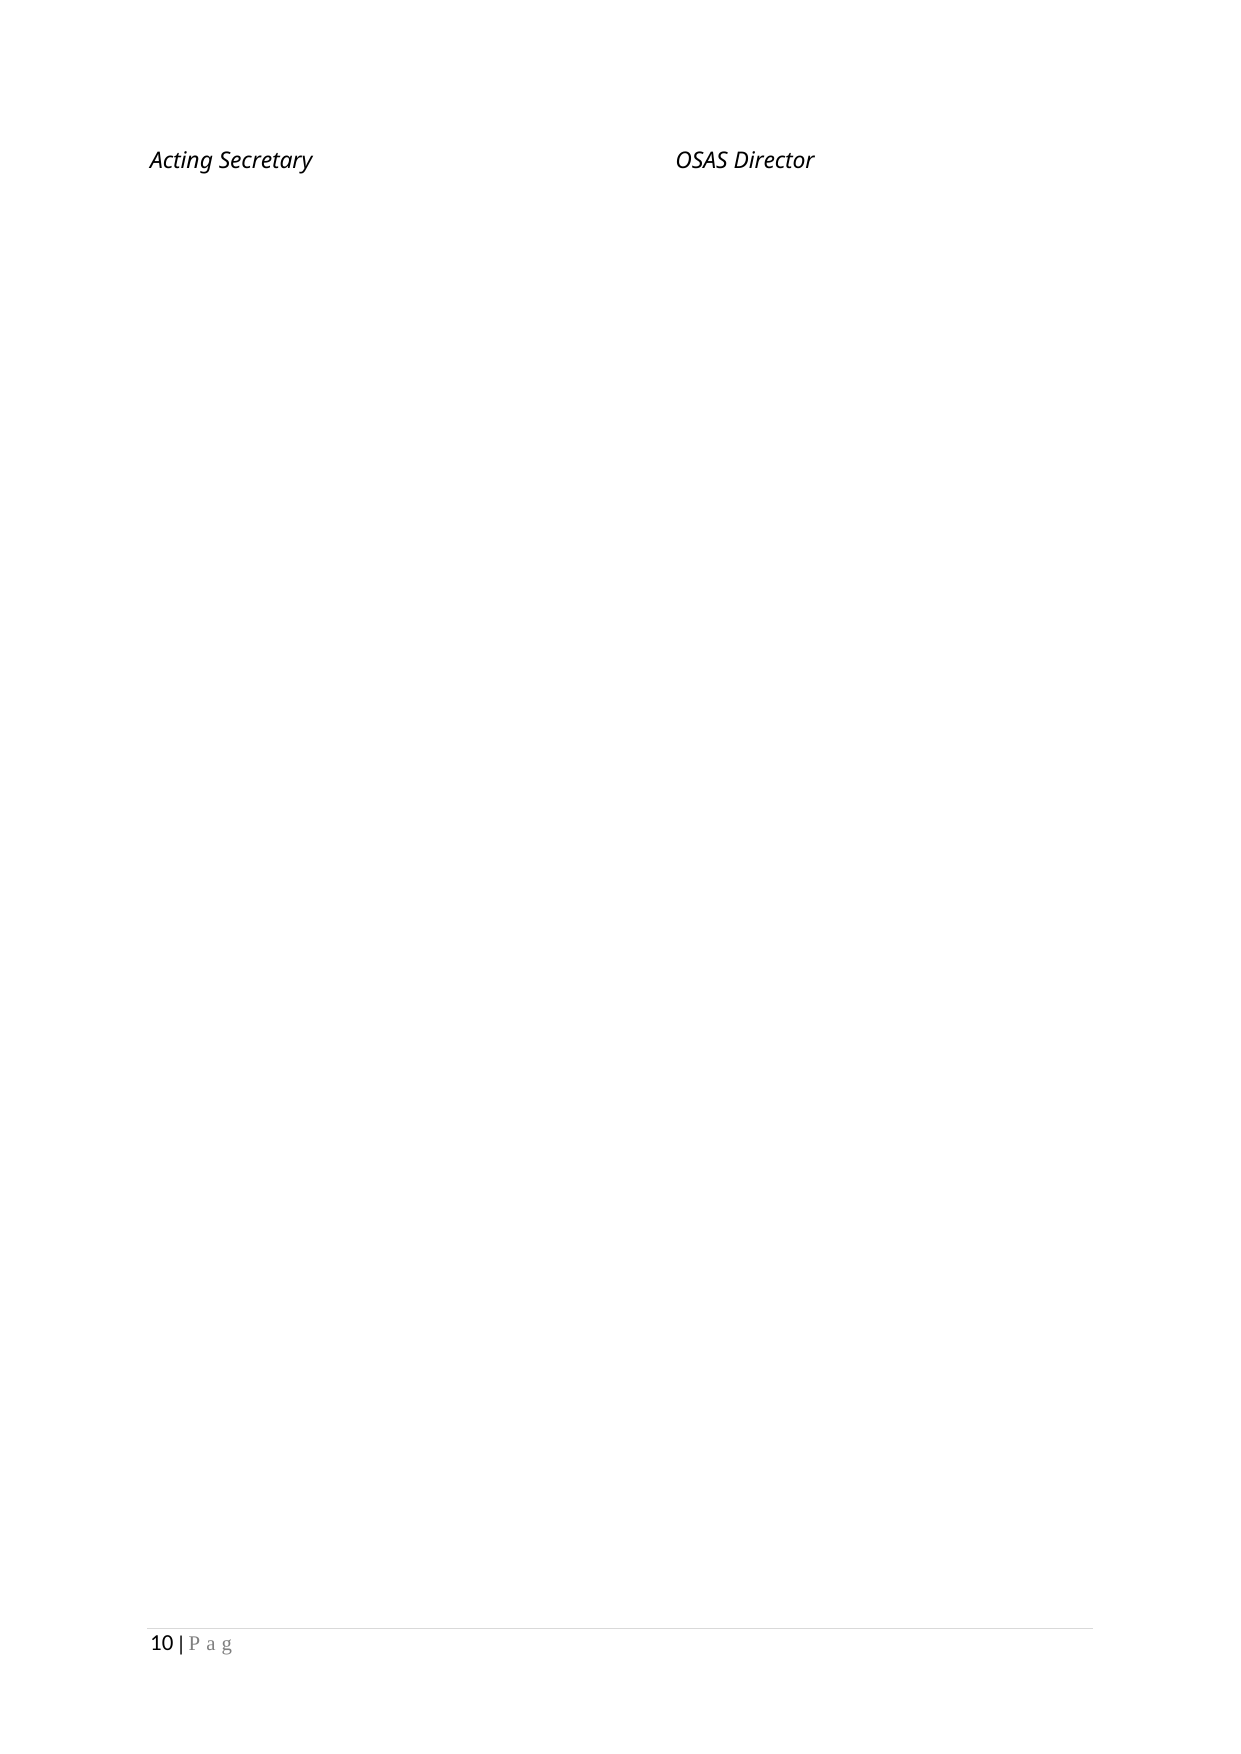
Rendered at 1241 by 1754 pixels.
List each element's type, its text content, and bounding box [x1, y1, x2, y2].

text Acting Secretary OSAS Director [150, 144, 1171, 175]
